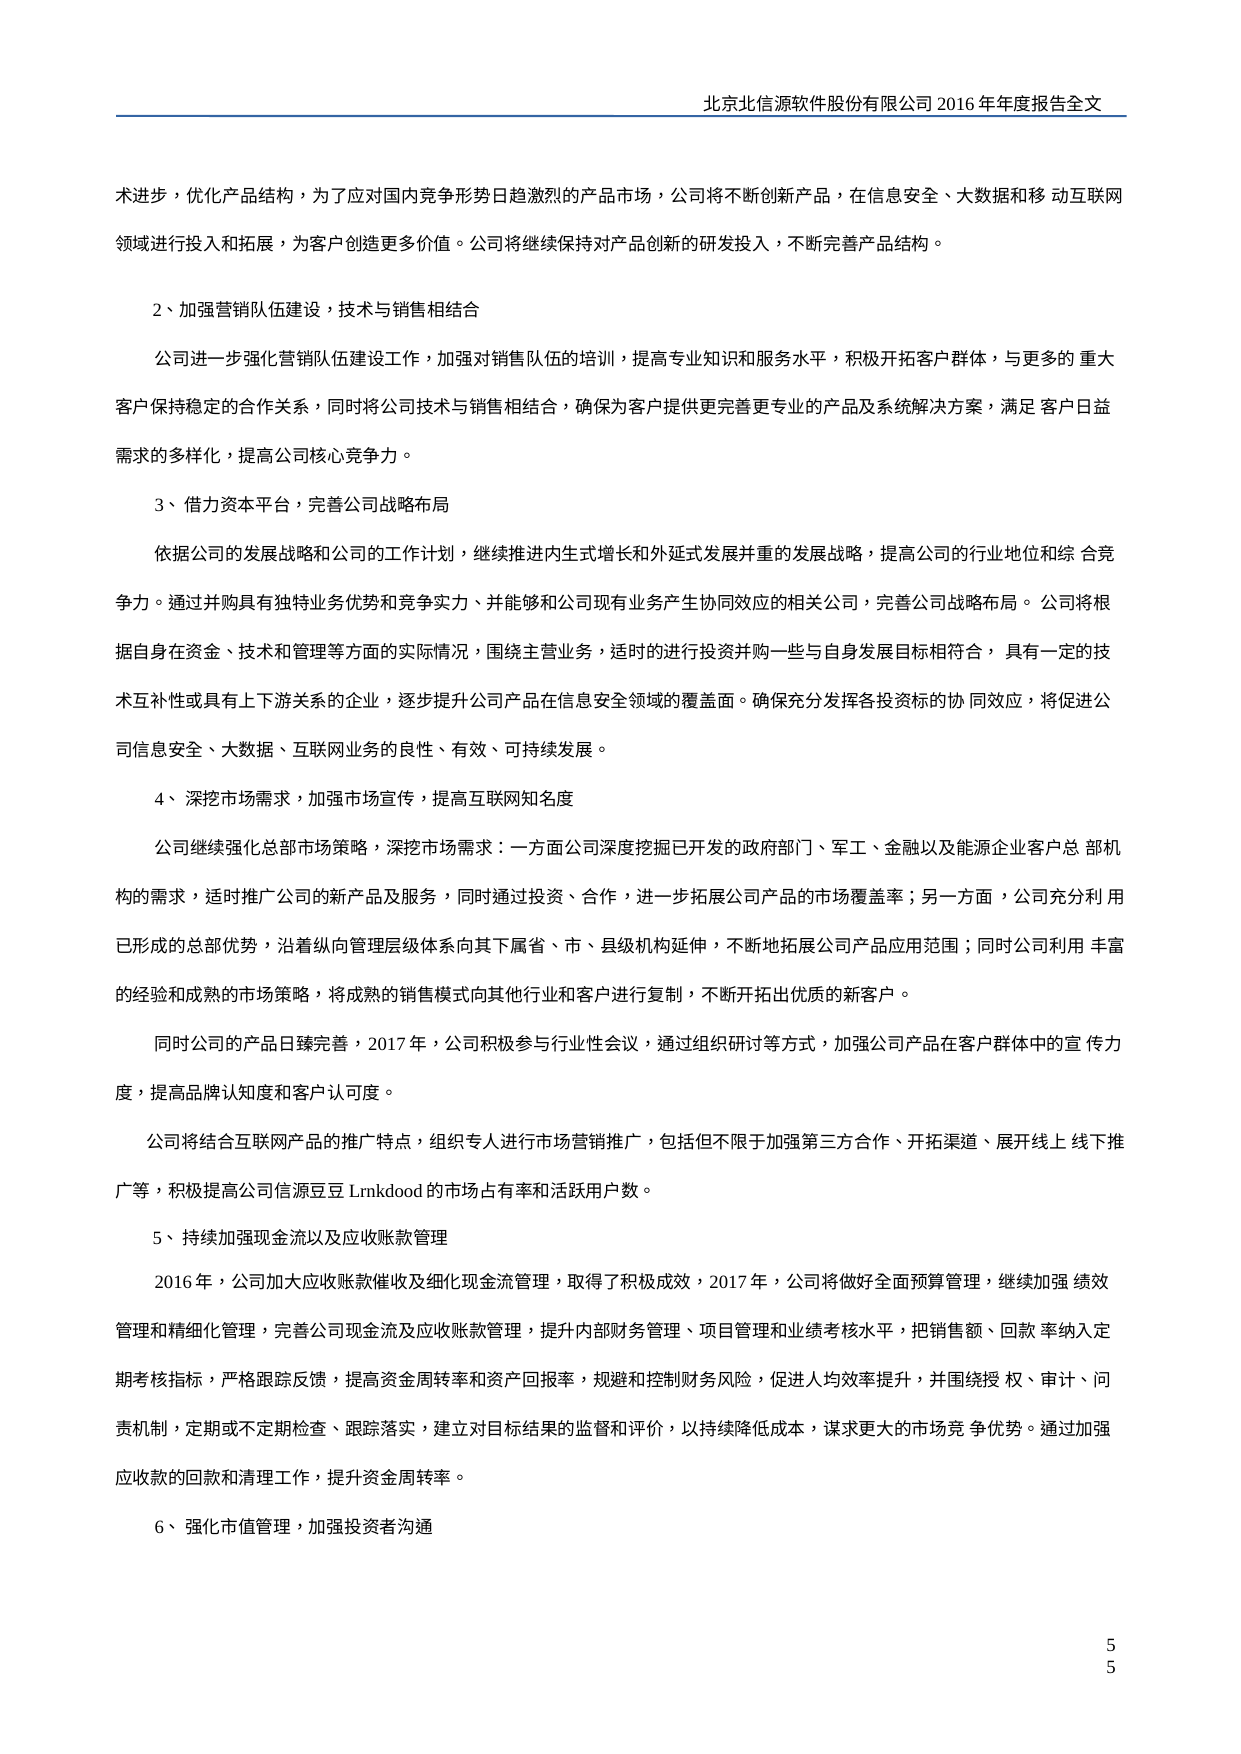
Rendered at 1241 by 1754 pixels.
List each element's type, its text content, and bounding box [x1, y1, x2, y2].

text 2、加强营销队伍建设，技术与销售相结合 [115, 277, 1126, 326]
text 公司将结合互联网产品的推广特点，组织专人进行市场营销推广，包括但不限于加强第三方合作、开拓渠道、展开线上 线下推广等，积极提高公司信源豆豆Lrnkdood的市场占有率和活跃用户数。 [115, 1109, 1126, 1207]
text 同时公司的产品日臻完善，2017年，公司积极参与行业性会议，通过组织研讨等方式，加强公司产品在客户群体中的宣 传力度，提高品牌认知度和客户认可度。 [115, 1011, 1126, 1109]
text 公司继续强化总部市场策略，深挖市场需求：一方面公司深度挖掘已开发的政府部门、军工、金融以及能源企业客户总 部机构的需求，适时推广公司的新产品及服务，同时通过投资、合作，进一步拓展公司产品的市场覆盖率；另一方面，公司充分利 用已形成的总部优势，沿着纵向管理层级体系向其下属省、市、县级机构延伸，不断地拓展公司产品应用范围；同时公司利用 丰富的经验和成熟的市场策略，将成熟的销售模式向其他行业和客户进行复制，不断开拓出优质的新客户。 [115, 815, 1126, 1011]
text 4、 深挖市场需求，加强市场宣传，提高互联网知名度 [115, 766, 1126, 815]
text 6、 强化市值管理，加强投资者沟通 [115, 1494, 1126, 1543]
text 5、 持续加强现金流以及应收账款管理 [115, 1226, 1126, 1250]
text 3、 借力资本平台，完善公司战略布局 [115, 472, 1126, 521]
text 公司进一步强化营销队伍建设工作，加强对销售队伍的培训，提高专业知识和服务水平，积极开拓客户群体，与更多的 重大客户保持稳定的合作关系，同时将公司技术与销售相结合，确保为客户提供更完善更专业的产品及系统解决方案，满足 客户日益需求的多样化，提高公司核心竞争力。 [115, 326, 1126, 472]
text 依据公司的发展战略和公司的工作计划，继续推进内生式增长和外延式发展并重的发展战略，提高公司的行业地位和综 合竞争力。通过并购具有独特业务优势和竞争实力、并能够和公司现有业务产生协同效应的相关公司，完善公司战略布局。 公司将根据自身在资金、技术和管理等方面的实际情况，围绕主营业务，适时的进行投资并购一些与自身发展目标相符合， 具有一定的技术互补性或具有上下游关系的企业，逐步提升公司产品在信息安全领域的覆盖面。确保充分发挥各投资标的协 同效应，将促进公司信息安全、大数据、互联网业务的良性、有效、可持续发展。 [115, 521, 1126, 766]
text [115, 163, 1126, 261]
text 2016年，公司加大应收账款催收及细化现金流管理，取得了积极成效，2017年，公司将做好全面预算管理，继续加强 绩效管理和精细化管理，完善公司现金流及应收账款管理，提升内部财务管理、项目管理和业绩考核水平，把销售额、回款 率纳入定期考核指标，严格跟踪反馈，提高资金周转率和资产回报率，规避和控制财务风险，促进人均效率提升，并围绕授 权、审计、问责机制，定期或不定期检查、跟踪落实，建立对目标结果的监督和评价，以持续降低成本，谋求更大的市场竞 争优势。通过加强应收款的回款和清理工作，提升资金周转率。 [115, 1250, 1126, 1494]
